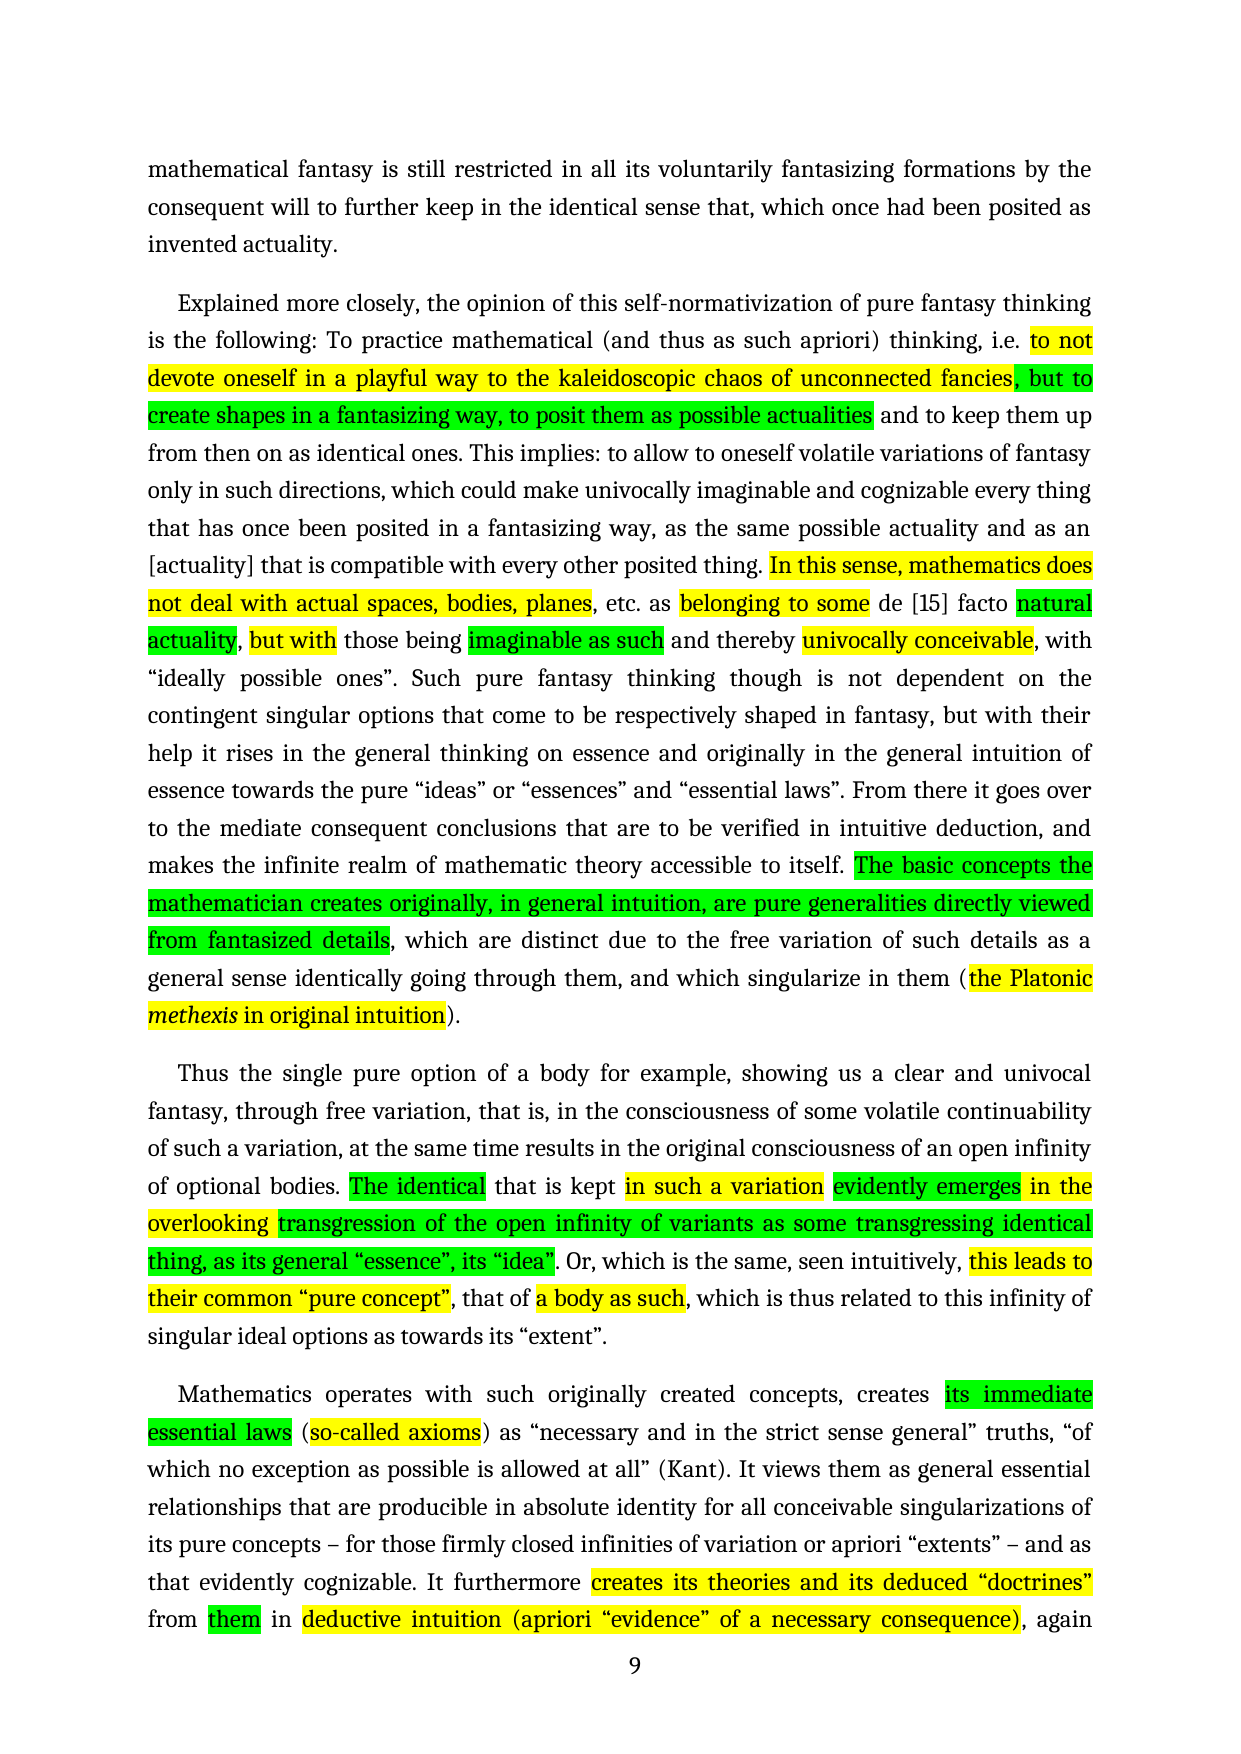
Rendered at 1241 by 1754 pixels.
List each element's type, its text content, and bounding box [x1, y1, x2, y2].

text Explained more closely, the opinion of this self-normativization of pure fantasy thinking is the following: To practice mathematical (and thus as such apriori) thinking, i.e. to not devote oneself in a playful way to the kaleidoscopic chaos of unconnected fancies, but to create shapes in a fantasizing way, to posit them as possible actualities and to keep them up from then on as identical ones. This implies: to allow to oneself volatile variations of fantasy only in such directions, which could make univocally imaginable and cognizable every thing that has once been posited in a fantasizing way, as the same possible actuality and as an [actuality] that is compatible with every other posited thing. In this sense, mathematics does not deal with actual spaces, bodies, planes, etc. as belonging to some de [15] facto natural actuality, but with those being imaginable as such and thereby univocally conceivable, with “ideally possible ones”. Such pure fantasy thinking though is not dependent on the contingent singular options that come to be respectively shaped in fantasy, but with their help it rises in the general thinking on essence and originally in the general intuition of essence towards the pure “ideas” or “essences” and “essential laws”. From there it goes over to the mediate consequent conclusions that are to be verified in intuitive deduction, and makes the infinite realm of mathematic theory accessible to itself. The basic concepts the mathematician creates originally, in general intuition, are pure generalities directly viewed from fantasized details, which are distinct due to the free variation of such details as a general sense identically going through them, and which singularize in them (the Platonic methexis in original intuition). [148, 917, 1093, 1031]
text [148, 148, 1093, 260]
text Thus the single pure option of a body for example, showing us a clear and univocal fantasy, through free variation, that is, in the consciousness of some volatile continuability of such a variation, at the same time results in the original consciousness of an open infinity of optional bodies. The identical that is kept in such a variation evidently emerges in the overlooking transgression of the open infinity of variants as some transgressing identical thing, as its general “essence”, its “idea”. Or, which is the same, seen intuitively, this leads to their common “pure concept”, that of a body as such, which is thus related to this infinity of singular ideal options as towards its “extent”. [148, 1052, 1093, 1209]
text Thus the single pure option of a body for example, showing us a clear and univocal fantasy, through free variation, that is, in the consciousness of some volatile continuability of such a variation, at the same time results in the original consciousness of an open infinity of optional bodies. The identical that is kept in such a variation evidently emerges in the overlooking transgression of the open infinity of variants as some transgressing identical thing, as its general “essence”, its “idea”. Or, which is the same, seen intuitively, this leads to their common “pure concept”, that of a body as such, which is thus related to this infinity of singular ideal options as towards its “extent”. [148, 1238, 1093, 1352]
text Explained more closely, the opinion of this self-normativization of pure fantasy thinking is the following: To practice mathematical (and thus as such apriori) thinking, i.e. to not devote oneself in a playful way to the kaleidoscopic chaos of unconnected fancies, but to create shapes in a fantasizing way, to posit them as possible actualities and to keep them up from then on as identical ones. This implies: to allow to oneself volatile variations of fantasy only in such directions, which could make univocally imaginable and cognizable every thing that has once been posited in a fantasizing way, as the same possible actuality and as an [actuality] that is compatible with every other posited thing. In this sense, mathematics does not deal with actual spaces, bodies, planes, etc. as belonging to some de [15] facto natural actuality, but with those being imaginable as such and thereby univocally conceivable, with “ideally possible ones”. Such pure fantasy thinking though is not dependent on the contingent singular options that come to be respectively shaped in fantasy, but with their help it rises in the general thinking on essence and originally in the general intuition of essence towards the pure “ideas” or “essences” and “essential laws”. From there it goes over to the mediate consequent conclusions that are to be verified in intuitive deduction, and makes the infinite realm of mathematic theory accessible to itself. The basic concepts the mathematician creates originally, in general intuition, are pure generalities directly viewed from fantasized details, which are distinct due to the free variation of such details as a general sense identically going through them, and which singularize in them (the Platonic methexis in original intuition). [148, 392, 1093, 889]
